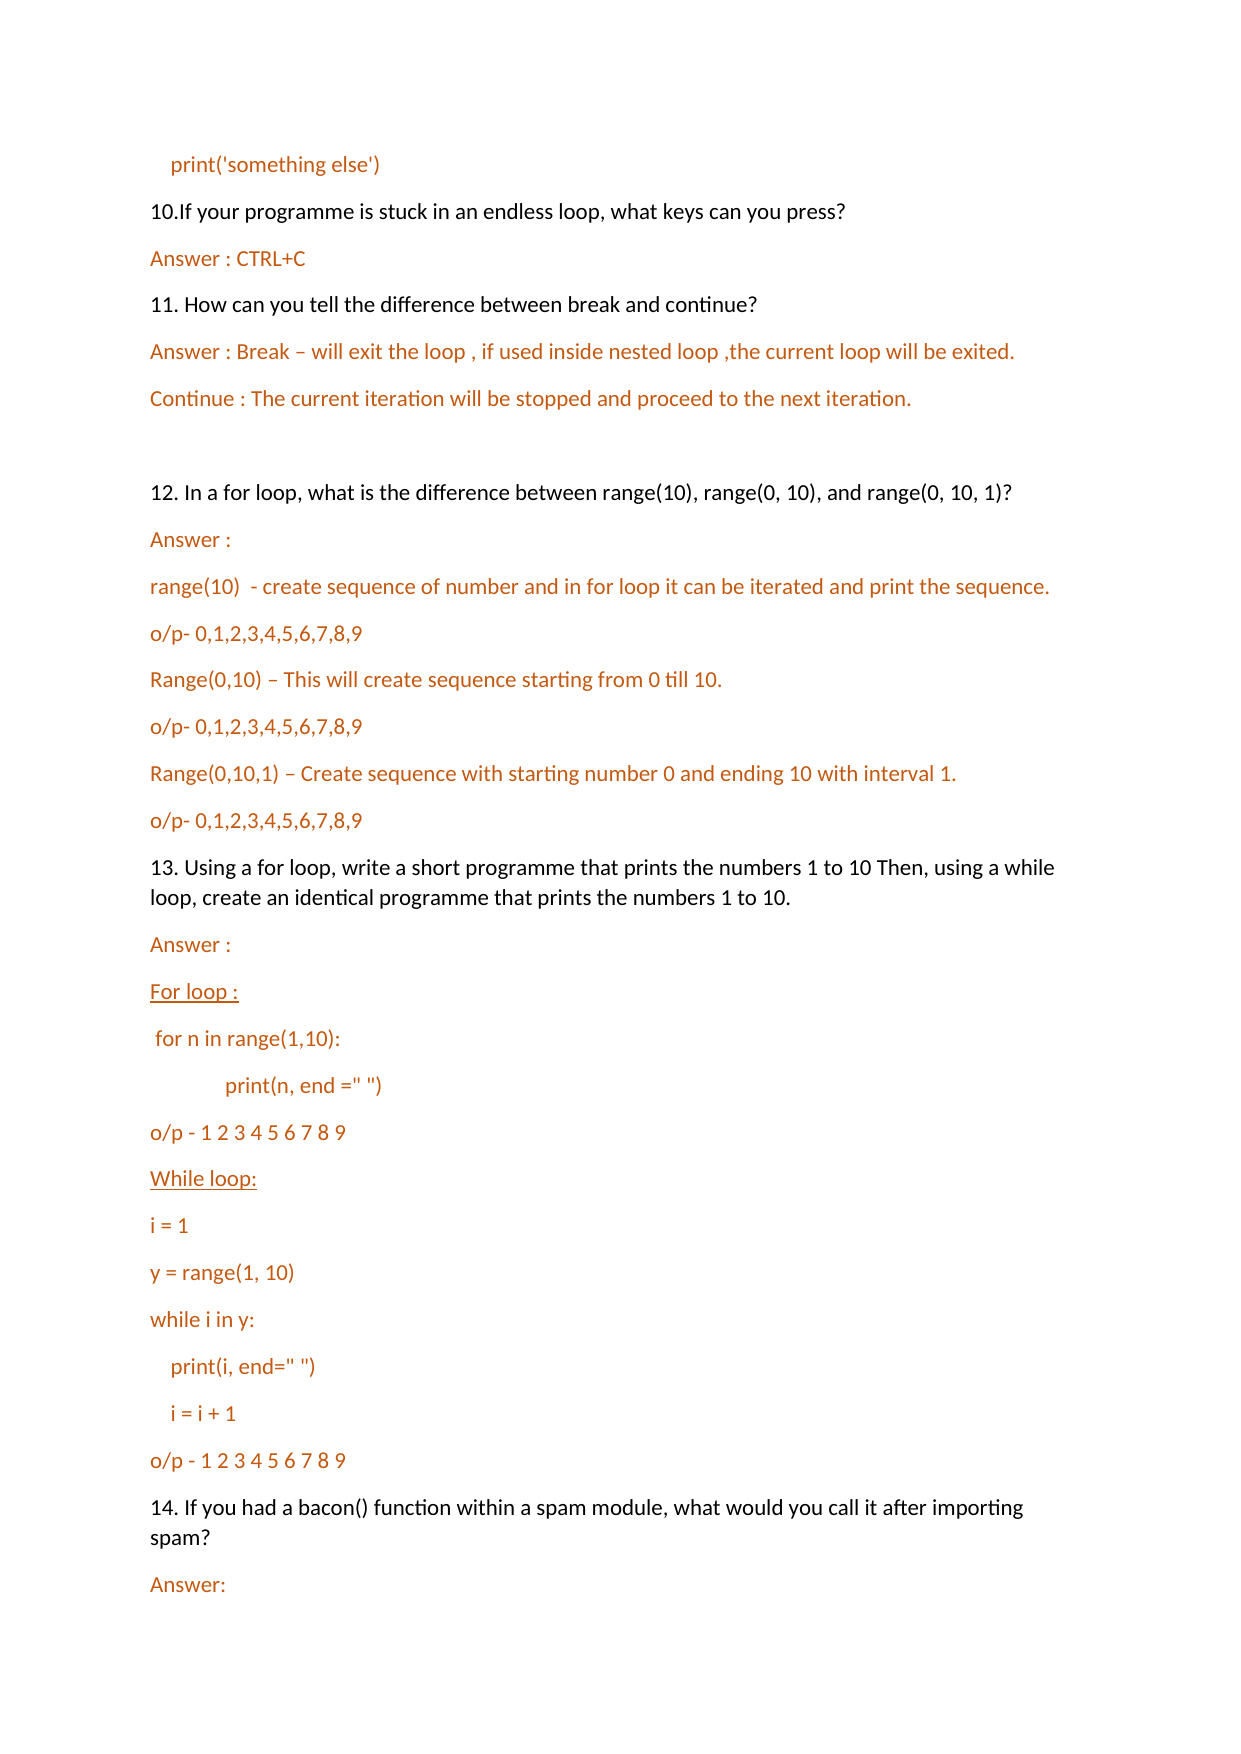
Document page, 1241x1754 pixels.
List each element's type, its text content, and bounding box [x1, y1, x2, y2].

text While loop: [150, 1164, 1090, 1193]
text i = 1 [150, 1211, 1090, 1239]
text o/p- 0,1,2,3,4,5,6,7,8,9 [150, 712, 1090, 741]
text 10.If your programme is stuck in an endless loop, what keys can you press? [150, 197, 1090, 225]
text Answer : Break – will exit the loop , if used inside nested loop ,the current loop will be exited. [150, 337, 1090, 366]
text Answer : [150, 930, 1090, 958]
text y = range(1, 10) [150, 1258, 1090, 1286]
text print(i, end=" ") [150, 1352, 1090, 1380]
text Answer : [150, 525, 1090, 553]
text Answer: [150, 1570, 1090, 1598]
text while i in y: [150, 1305, 1090, 1333]
text o/p - 1 2 3 4 5 6 7 8 9 [150, 1446, 1090, 1474]
text for n in range(1,10): [150, 1024, 1090, 1052]
text o/p- 0,1,2,3,4,5,6,7,8,9 [150, 806, 1090, 834]
text o/p- 0,1,2,3,4,5,6,7,8,9 [150, 619, 1090, 647]
text Continue : The current iteration will be stopped and proceed to the next iteration. [150, 384, 1090, 412]
text Range(0,10) – This will create sequence starting from 0 till 10. [150, 666, 1090, 694]
text 12. In a for loop, what is the difference between range(10), range(0, 10), and range(0, 10, 1)? [150, 478, 1090, 506]
text Answer : CTRL+C [150, 244, 1090, 272]
text i = i + 1 [150, 1399, 1090, 1427]
text Range(0,10,1) – Create sequence with starting number 0 and ending 10 with interval 1. [150, 759, 1090, 787]
text 14. If you had a bacon() function within a spam module, what would you call it after importing spam? [150, 1493, 1090, 1551]
text print('something else') [150, 150, 1090, 178]
text range(10) - create sequence of number and in for loop it can be iterated and print the sequence. [150, 572, 1090, 600]
text o/p - 1 2 3 4 5 6 7 8 9 [150, 1118, 1090, 1146]
text print(n, end =" ") [150, 1071, 1090, 1099]
text 13. Using a for loop, write a short programme that prints the numbers 1 to 10 Then, using a while loop, create an identical programme that prints the numbers 1 to 10. [150, 853, 1090, 911]
text For loop : [150, 977, 1090, 1005]
text 11. How can you tell the difference between break and continue? [150, 291, 1090, 319]
